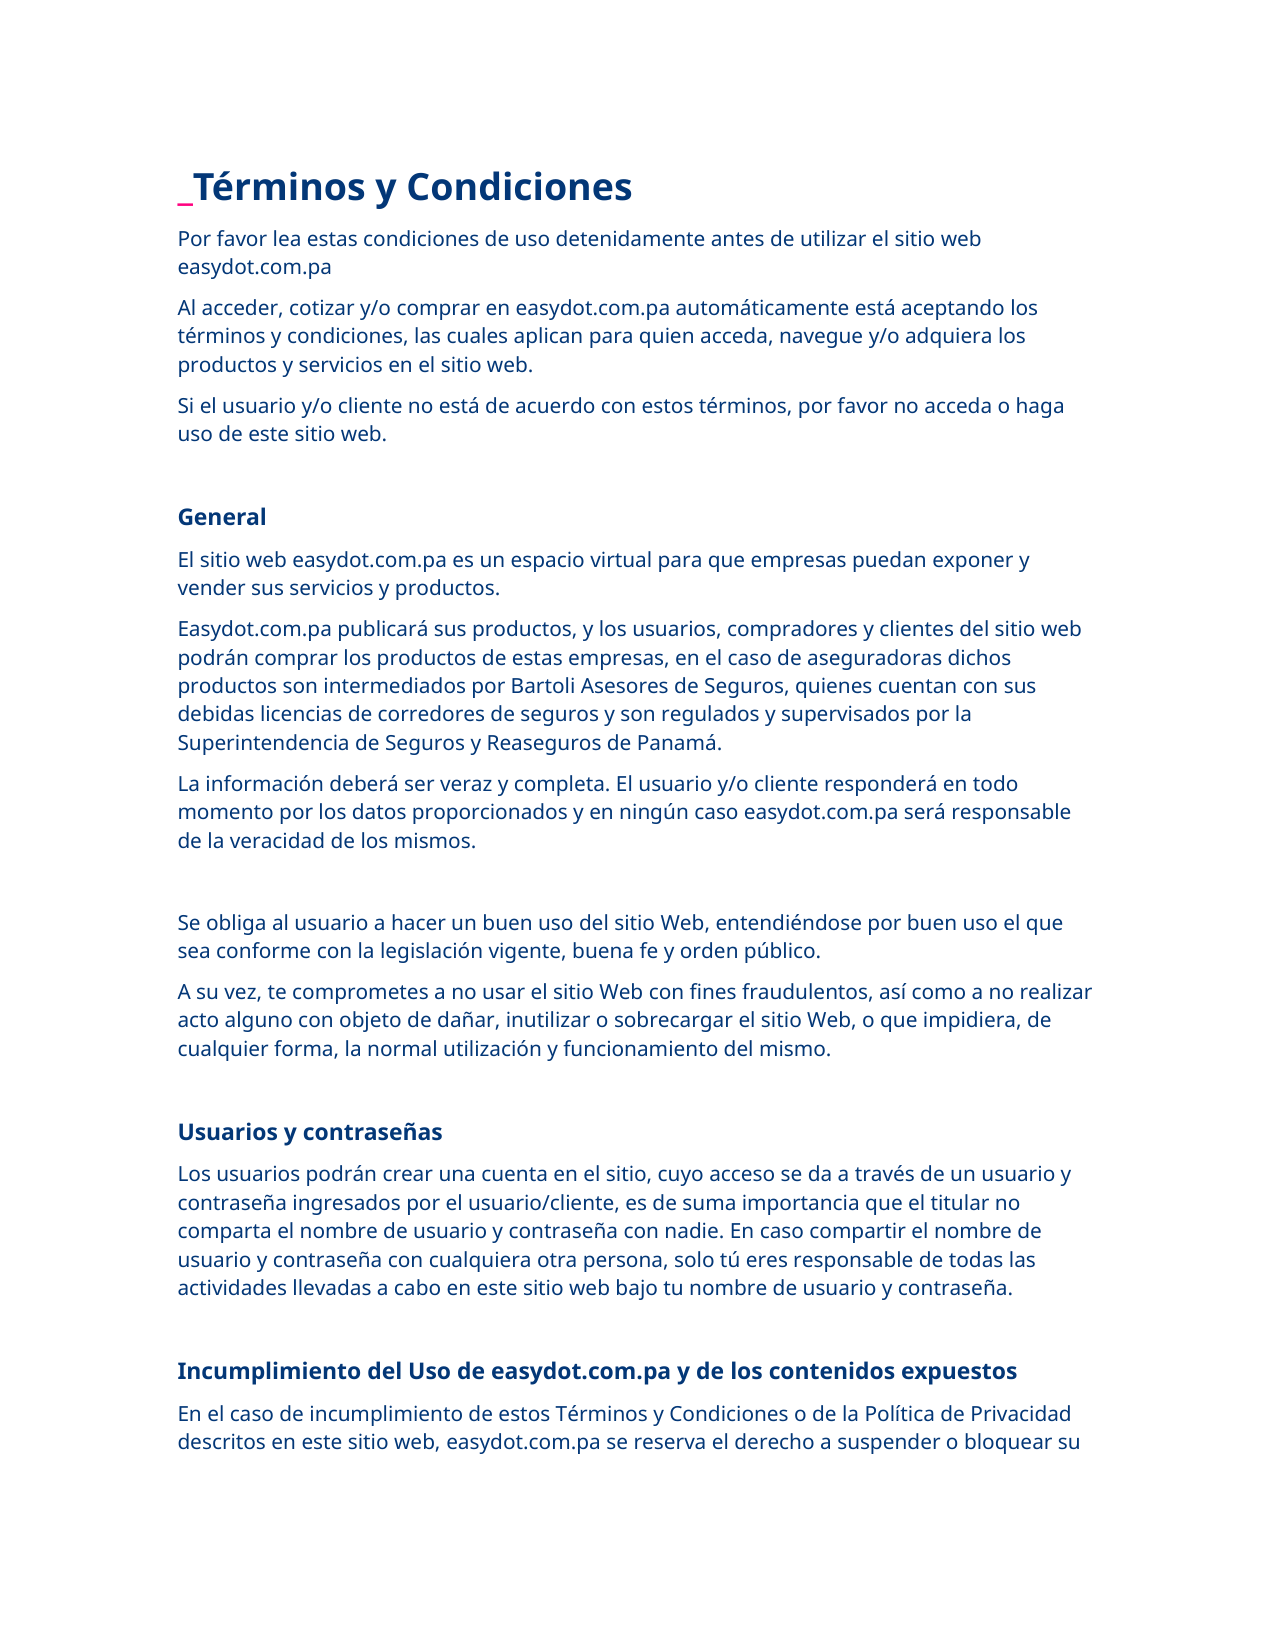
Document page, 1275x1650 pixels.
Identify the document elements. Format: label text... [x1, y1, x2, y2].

text General [177, 501, 1098, 532]
text Incumplimiento del Uso de easydot.com.pa y de los contenidos expuestos [177, 1355, 1098, 1386]
text Si el usuario y/o cliente no está de acuerdo con estos términos, por favor no acceda o haga uso de este sitio web. [387, 391, 1098, 448]
text A su vez, te comprometes a no usar el sitio Web con fines fraudulentos, así como a no realizar acto alguno con objeto de dañar, inutilizar o sobrecargar el sitio Web, o que impidiera, de cualquier forma, la normal utilización y funcionamiento del mismo. [832, 977, 1098, 1062]
text La información deberá ser veraz y completa. El usuario y/o cliente responderá en todo momento por los datos proporcionados y en ningún caso easydot.com.pa será responsable de la veracidad de los mismos. [177, 769, 1098, 854]
text Por favor lea estas condiciones de uso detenidamente antes de utilizar el sitio web easydot.com.pa [177, 224, 1098, 281]
text Los usuarios podrán crear una cuenta en el sitio, cuyo acceso se da a través de un usuario y contraseña ingresados por el usuario/cliente, es de suma importancia que el titular no comparta el nombre de usuario y contraseña con nadie. En caso compartir el nombre de usuario y contraseña con cualquiera otra persona, solo tú eres responsable de todas las actividades llevadas a cabo en este sitio web bajo tu nombre de usuario y contraseña. [177, 1159, 1098, 1302]
text Easydot.com.pa publicará sus productos, y los usuarios, compradores y clientes del sitio web podrán comprar los productos de estas empresas, en el caso de aseguradoras dichos productos son intermediados por Bartoli Asesores de Seguros, quienes cuentan con sus debidas licencias de corredores de seguros y son regulados y supervisados por la Superintendencia de Seguros y Reaseguros de Panamá. [177, 614, 1098, 756]
text Se obliga al usuario a hacer un buen uso del sitio Web, entendiéndose por buen uso el que sea conforme con la legislación vigente, buena fe y orden público. [822, 908, 1098, 964]
text Usuarios y contraseñas [177, 1116, 1098, 1147]
text _Términos y Condiciones [177, 160, 1098, 211]
text El sitio web easydot.com.pa es un espacio virtual para que empresas puedan exponer y vender sus servicios y productos. [500, 545, 1098, 602]
text Al acceder, cotizar y/o comprar en easydot.com.pa automáticamente está aceptando los términos y condiciones, las cuales aplican para quien acceda, navegue y/o adquiera los productos y servicios en el sitio web. [534, 293, 1098, 378]
